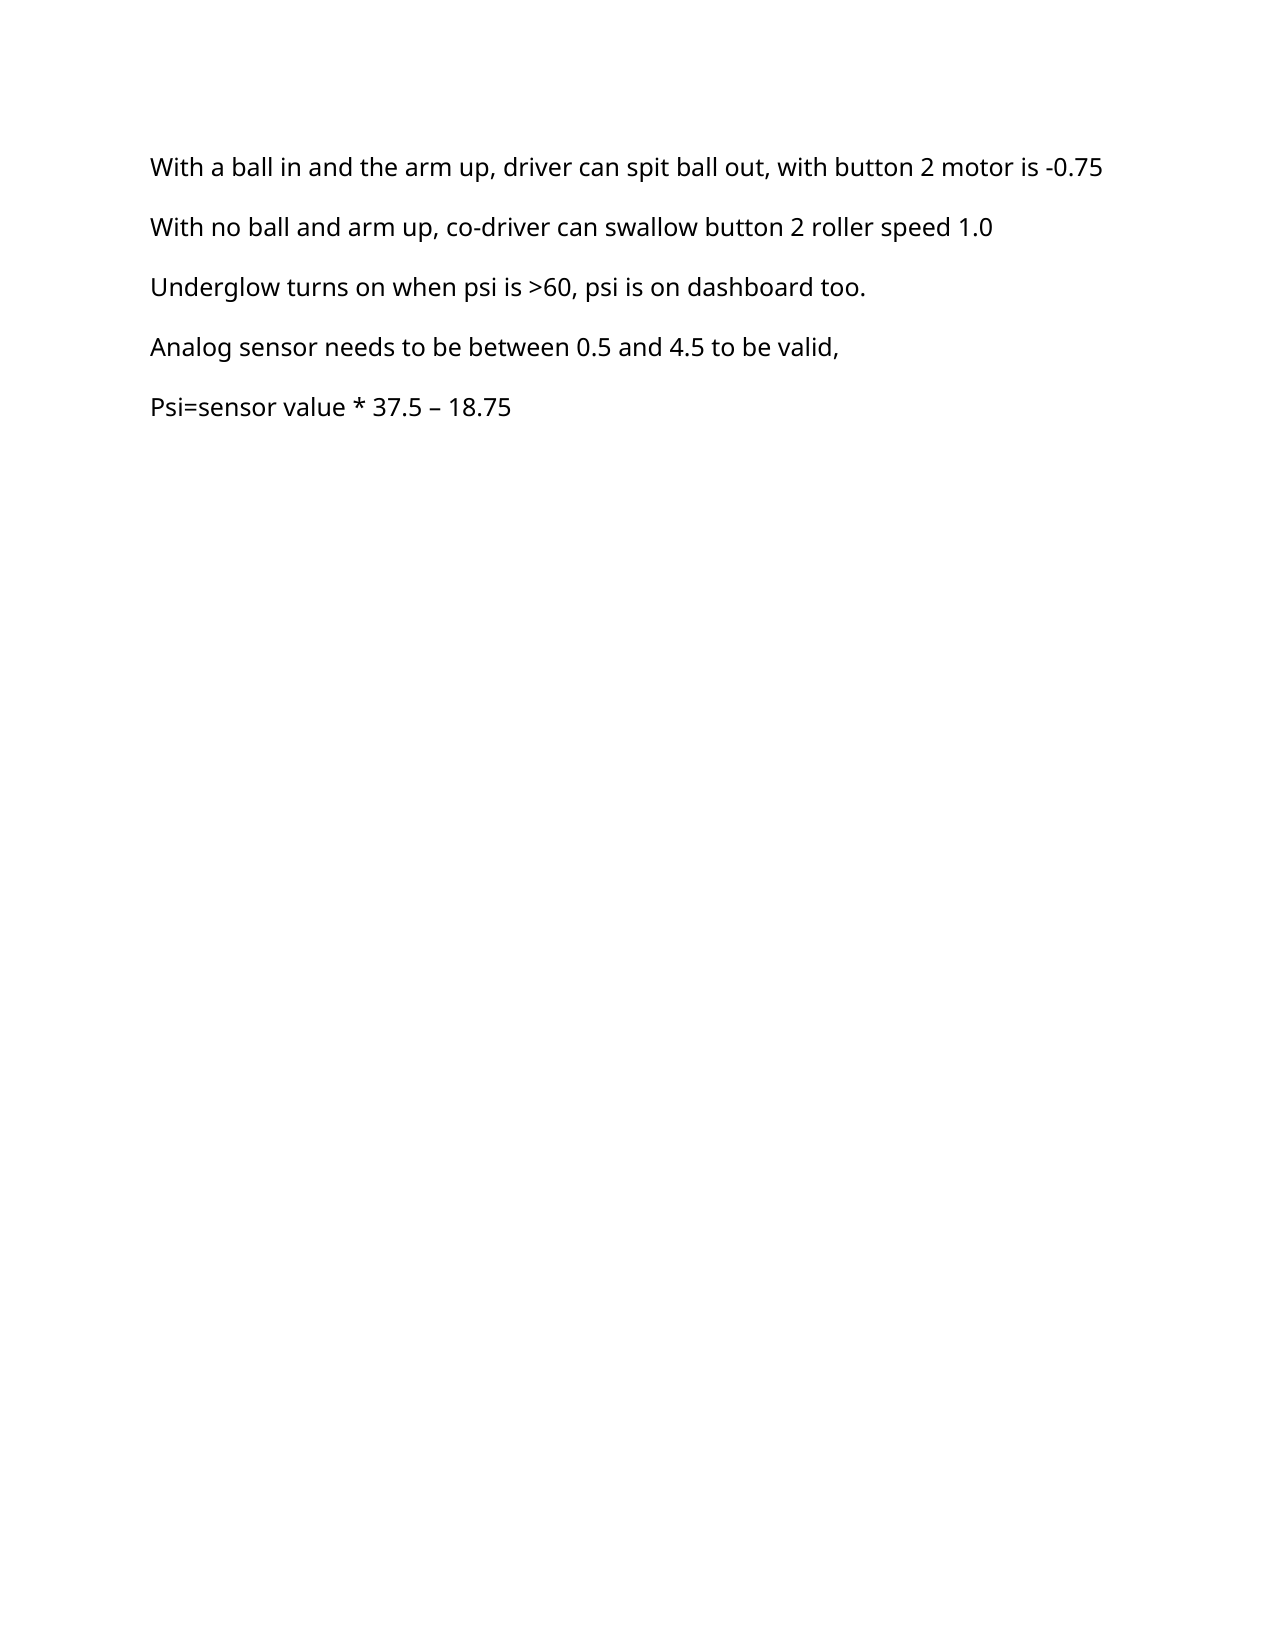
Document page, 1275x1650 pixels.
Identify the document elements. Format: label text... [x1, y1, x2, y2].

text With no ball and arm up, co-driver can swallow button 2 roller speed 1.0 [150, 210, 1125, 244]
text Psi=sensor value * 37.5 – 18.75 [150, 390, 1125, 424]
text Analog sensor needs to be between 0.5 and 4.5 to be valid, [150, 330, 1125, 364]
text With a ball in and the arm up, driver can spit ball out, with button 2 motor is -0.75 [150, 150, 1125, 184]
text Underglow turns on when psi is >60, psi is on dashboard too. [150, 270, 1125, 304]
